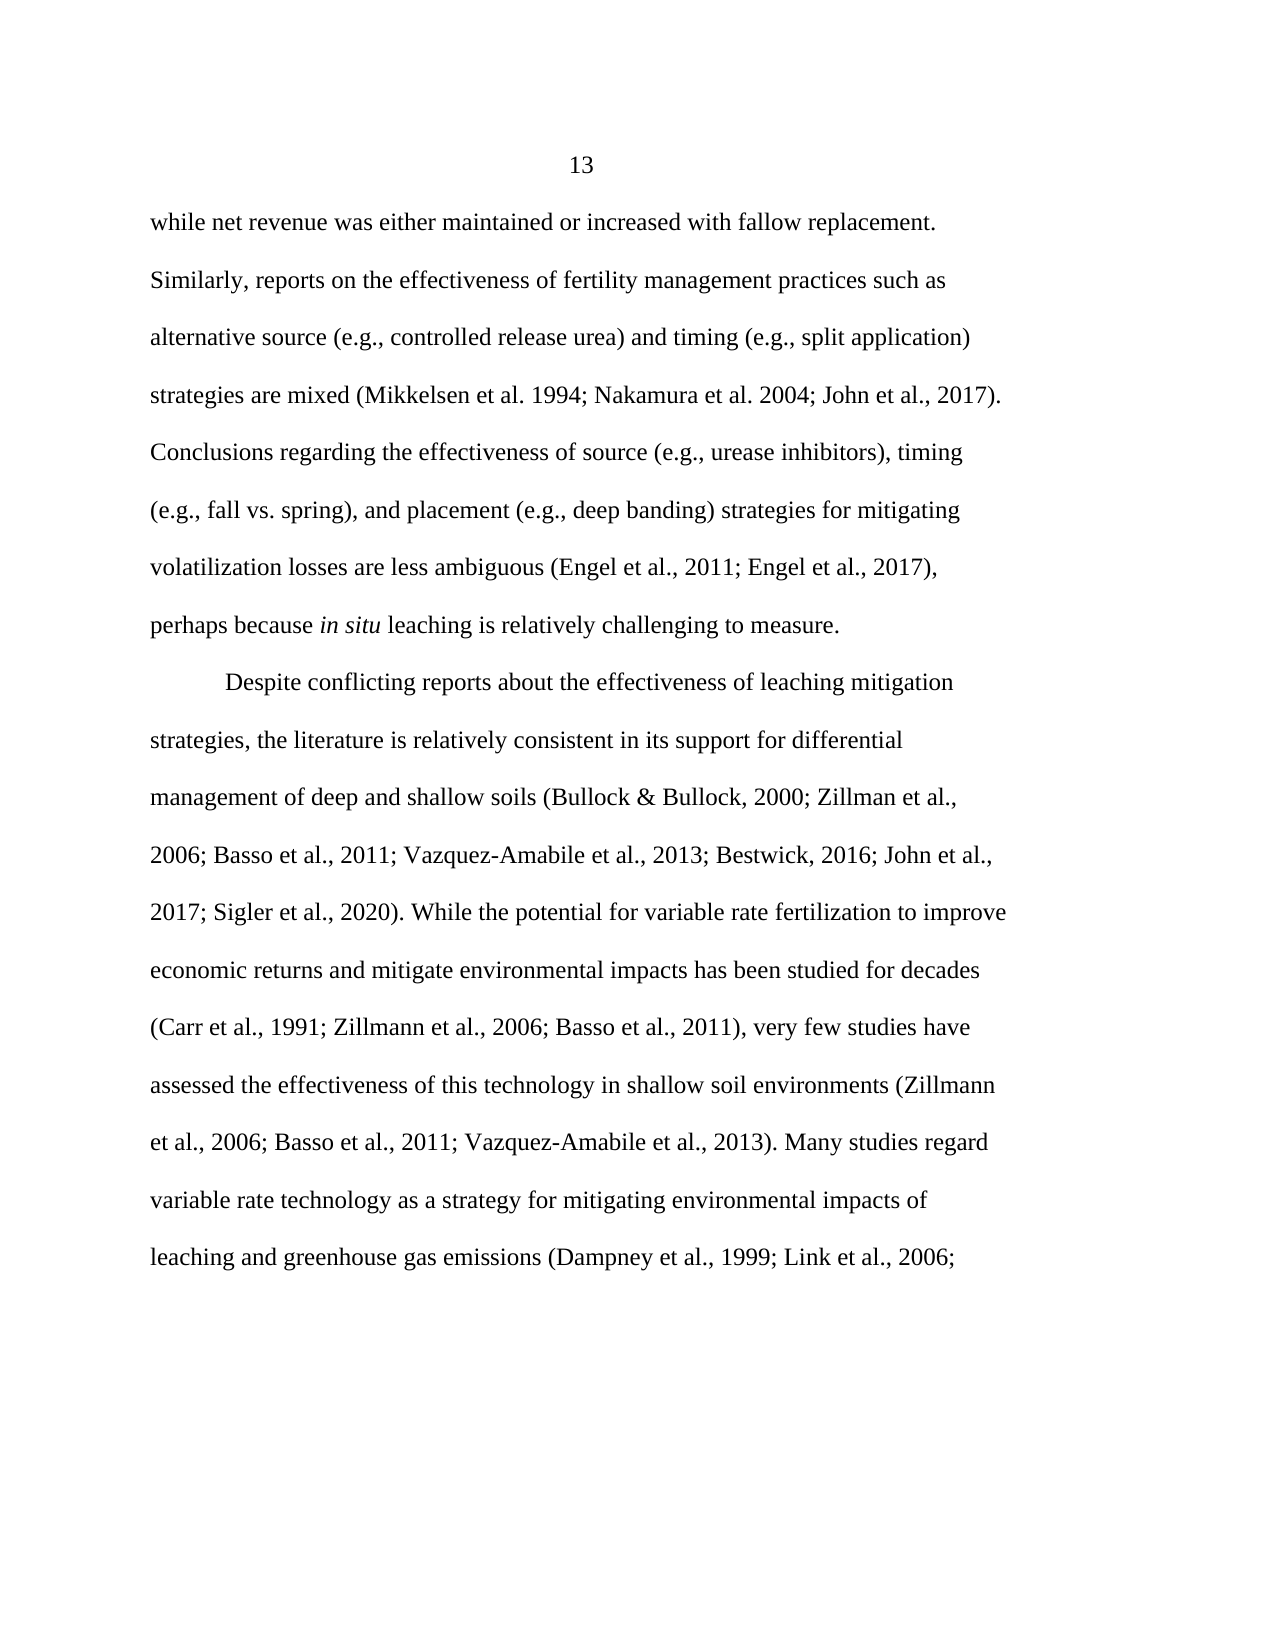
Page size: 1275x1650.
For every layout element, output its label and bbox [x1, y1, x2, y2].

text [150, 667, 1012, 1271]
text [150, 207, 1012, 639]
